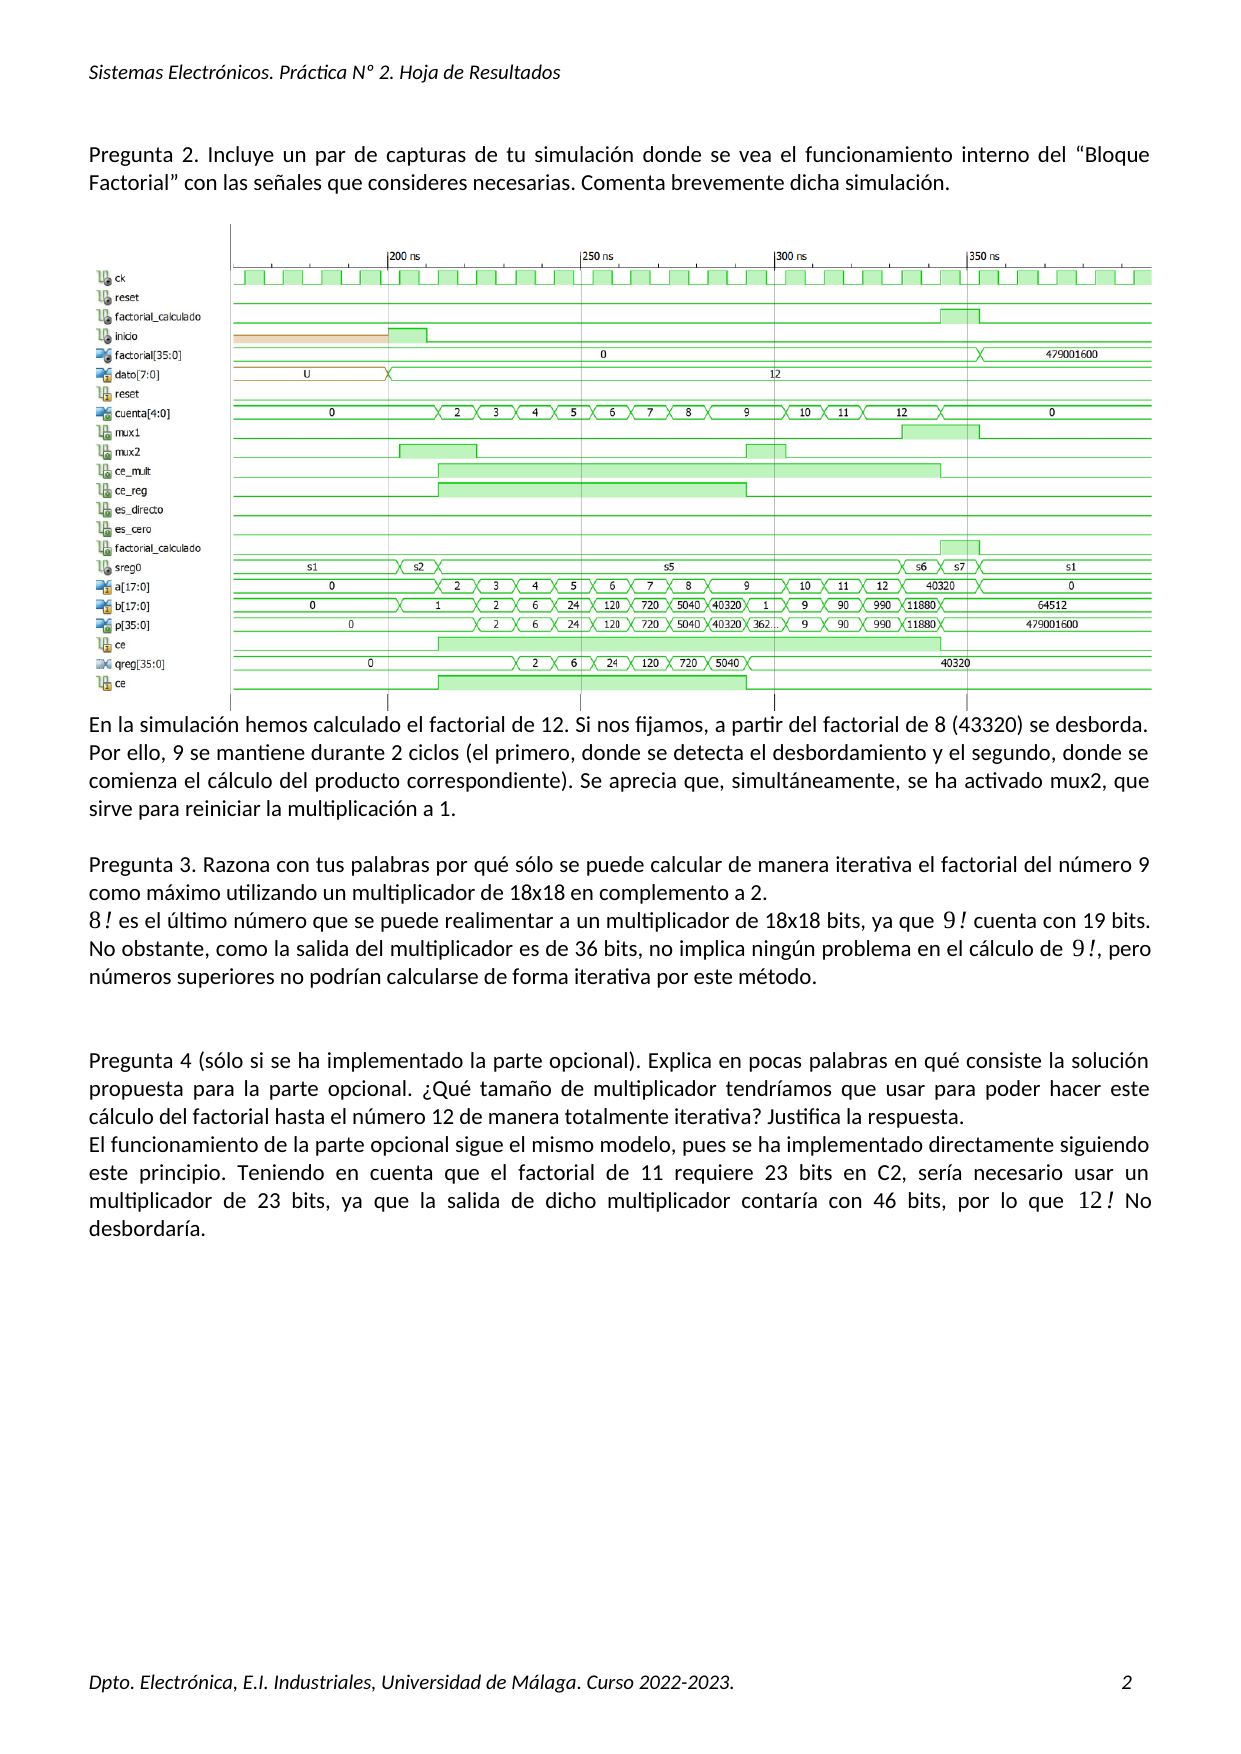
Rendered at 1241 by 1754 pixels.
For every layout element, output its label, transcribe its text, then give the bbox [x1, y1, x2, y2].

text Pregunta 2. Incluye un par de capturas de tu simulación donde se vea el funcionamiento interno del “Bloque Factorial” con las señales que consideres necesarias. Comenta brevemente dicha simulación. [89, 141, 1152, 197]
text En la simulación hemos calculado el factorial de 12. Si nos fijamos, a partir del factorial de 8 (43320) se desborda. Por ello, 9 se mantiene durante 2 ciclos (el primero, donde se detecta el desbordamiento y el segundo, donde se comienza el cálculo del producto correspondiente). Se aprecia que, simultáneamente, se ha activado mux2, que sirve para reiniciar la multiplicación a 1. [89, 711, 1152, 822]
picture [88, 224, 1152, 711]
text Pregunta 3. Razona con tus palabras por qué sólo se puede calcular de manera iterativa el factorial del número 9 como máximo utilizando un multiplicador de 18x18 en complemento a 2. [89, 850, 1152, 906]
text es el último número que se puede realimentar a un multiplicador de 18x18 bits, ya que cuenta con 19 bits. No obstante, como la salida del multiplicador es de 36 bits, no implica ningún problema en el cálculo de , pero números superiores no podrían calcularse de forma iterativa por este método. [89, 906, 1152, 990]
text Pregunta 4 (sólo si se ha implementado la parte opcional). Explica en pocas palabras en qué consiste la solución propuesta para la parte opcional. ¿Qué tamaño de multiplicador tendríamos que usar para poder hacer este cálculo del factorial hasta el número 12 de manera totalmente iterativa? Justifica la respuesta. [89, 1046, 1152, 1130]
text El funcionamiento de la parte opcional sigue el mismo modelo, pues se ha implementado directamente siguiendo este principio. Teniendo en cuenta que el factorial de 11 requiere 23 bits en C2, sería necesario usar un multiplicador de 23 bits, ya que la salida de dicho multiplicador contaría con 46 bits, por lo que No desbordaría. [89, 1130, 1152, 1242]
